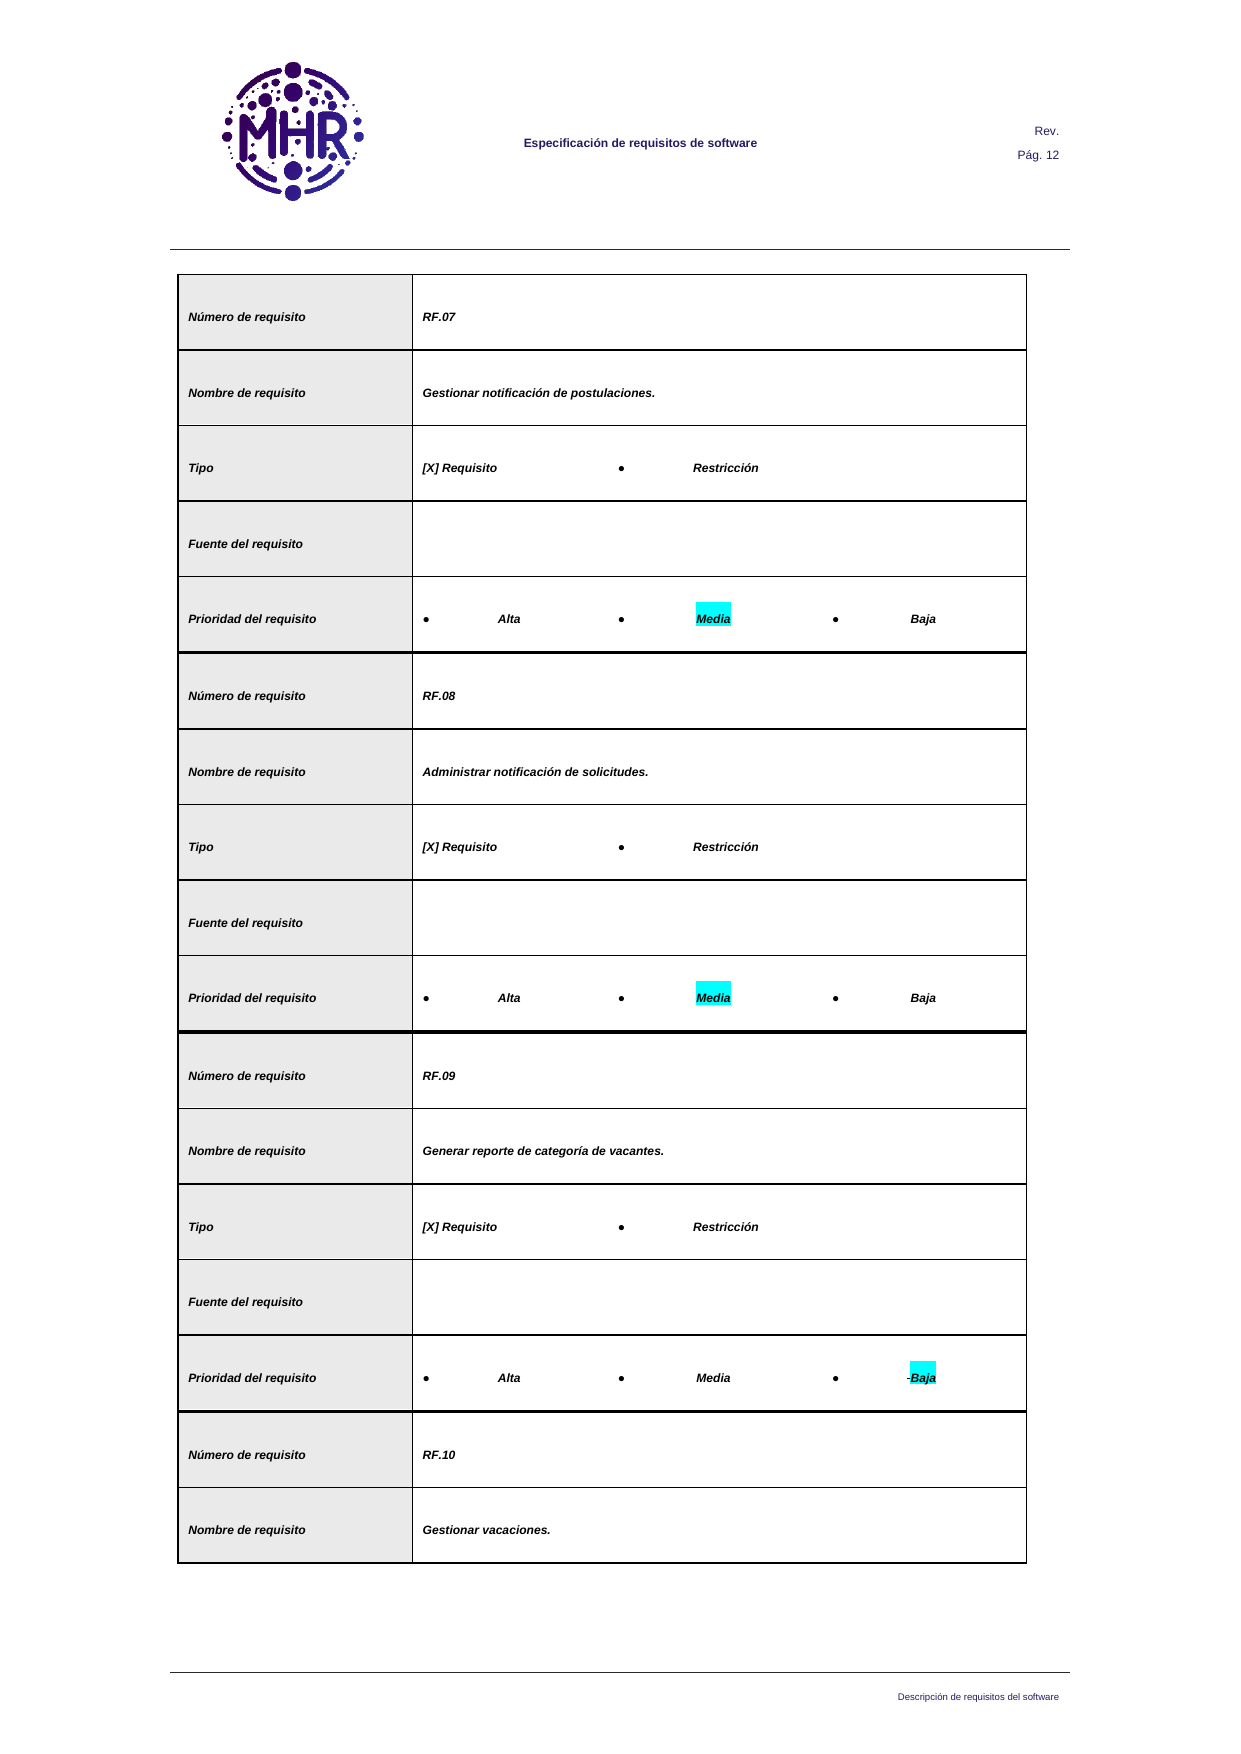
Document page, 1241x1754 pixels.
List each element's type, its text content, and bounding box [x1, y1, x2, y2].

table_cell Prioridad del requisito [179, 956, 412, 1030]
table_cell Restricción [608, 805, 1026, 879]
table_cell Restricción [608, 1185, 1026, 1258]
table_cell Media [608, 1336, 822, 1409]
table_cell Restricción [608, 426, 1026, 500]
table_cell [413, 502, 1026, 576]
picture [181, 34, 373, 242]
table_cell [X] Requisito [413, 1185, 607, 1258]
table_cell Nombre de requisito [179, 351, 412, 424]
table_cell Administrar notificación de solicitudes. [413, 730, 1026, 804]
table_cell Gestionar notificación de postulaciones. [413, 351, 1026, 424]
table_cell Tipo [179, 1185, 412, 1258]
table_cell Tipo [179, 426, 412, 500]
table_header Número de requisito [179, 1034, 412, 1107]
table_cell Gestionar vacaciones. [413, 1488, 1026, 1562]
table_cell [X] Requisito [413, 426, 607, 500]
table_header Número de requisito [179, 1413, 412, 1487]
table_header RF.09 [413, 1034, 1026, 1107]
table_cell Baja [822, 1336, 1026, 1409]
table_header RF.10 [413, 1413, 1026, 1487]
table_cell Fuente del requisito [179, 881, 412, 955]
table_cell Baja [822, 577, 1026, 651]
table_cell Prioridad del requisito [179, 577, 412, 651]
table_cell Fuente del requisito [179, 1260, 412, 1334]
table_header RF.07 [413, 275, 1026, 349]
table_header Número de requisito [179, 654, 412, 728]
table_cell Fuente del requisito [179, 502, 412, 576]
table_cell [413, 1260, 1026, 1334]
table_cell Prioridad del requisito [179, 1336, 412, 1409]
table_header Número de requisito [179, 275, 412, 349]
table_cell Alta [413, 956, 607, 1030]
table_cell Generar reporte de categoría de vacantes. [413, 1109, 1026, 1183]
table_cell Nombre de requisito [179, 730, 412, 804]
table_cell Baja [822, 956, 1026, 1030]
table_cell Alta [413, 577, 607, 651]
table_cell [413, 881, 1026, 955]
table_cell Nombre de requisito [179, 1109, 412, 1183]
table_cell Tipo [179, 805, 412, 879]
table_header RF.08 [413, 654, 1026, 728]
table_cell Nombre de requisito [179, 1488, 412, 1562]
table_cell Media [608, 577, 822, 651]
table_cell Alta [413, 1336, 607, 1409]
table_cell Media [608, 956, 822, 1030]
table_cell [X] Requisito [413, 805, 607, 879]
